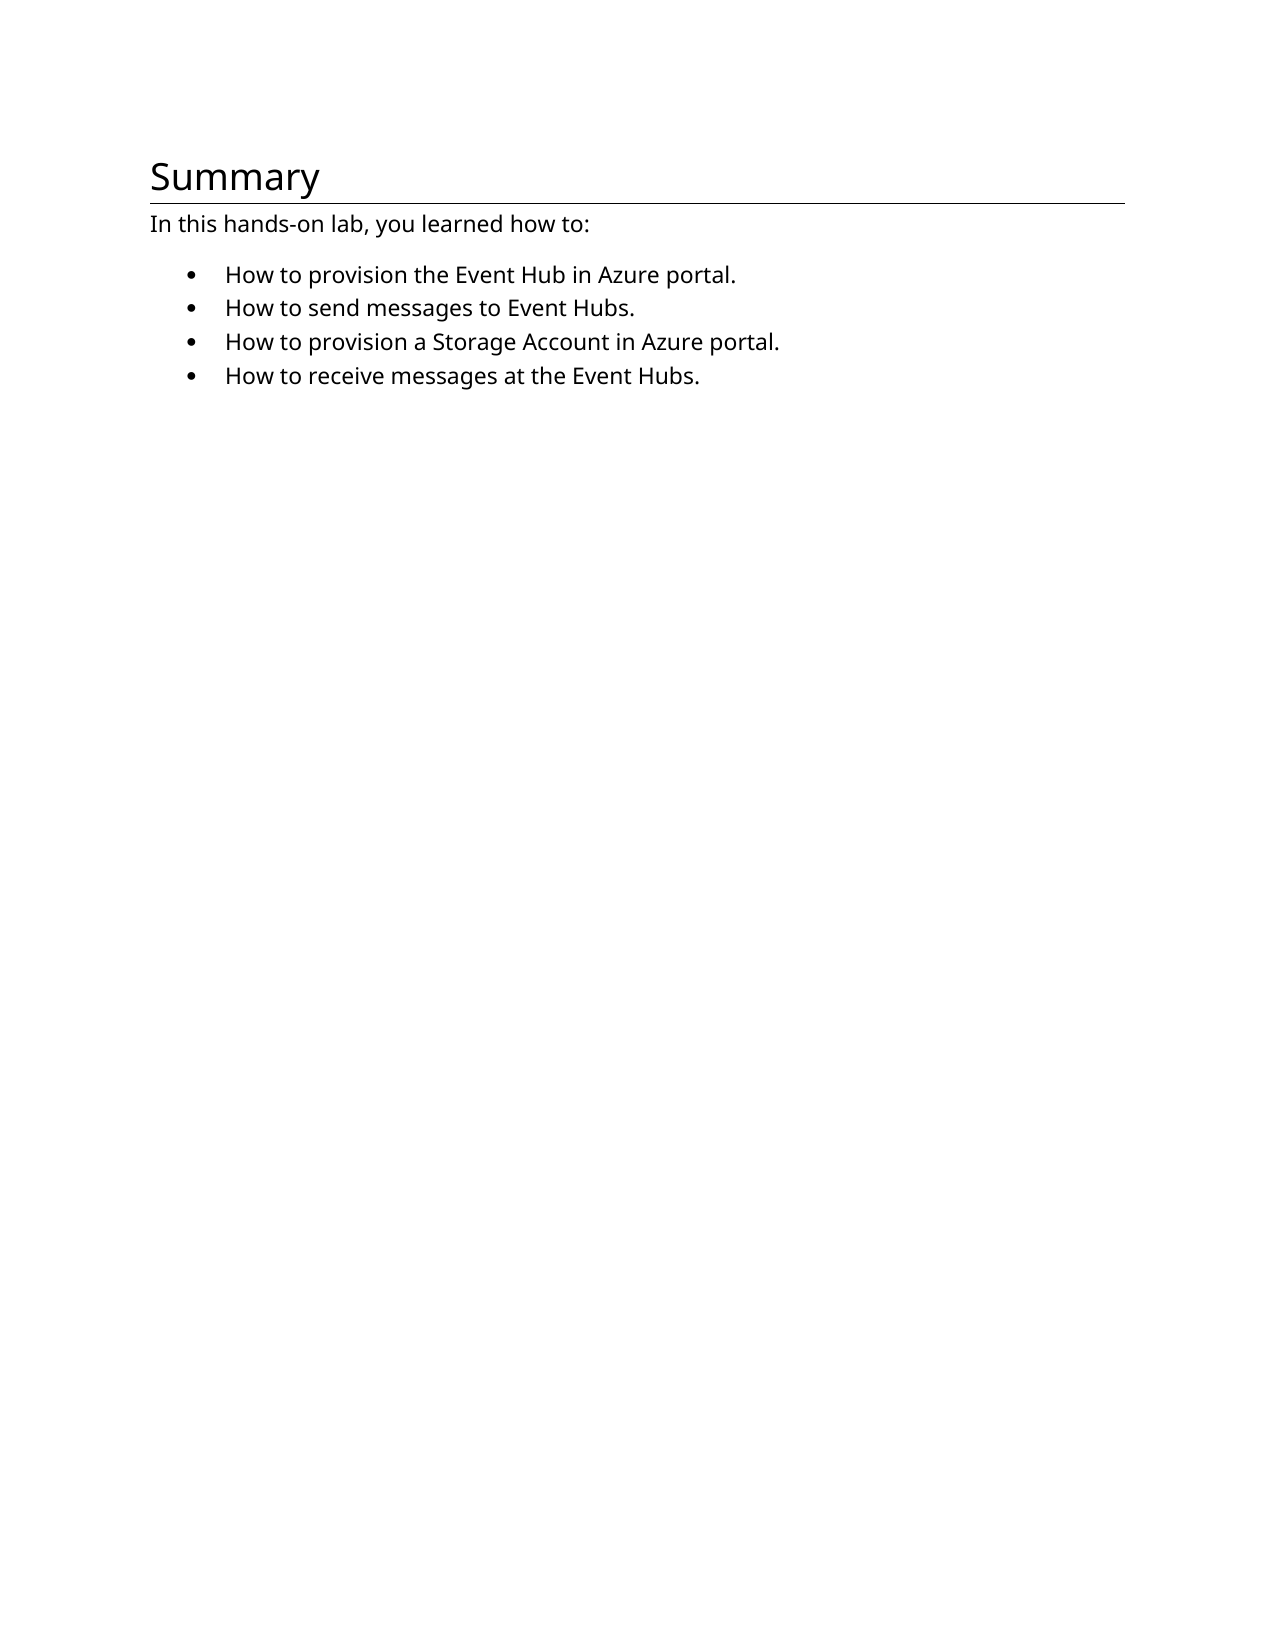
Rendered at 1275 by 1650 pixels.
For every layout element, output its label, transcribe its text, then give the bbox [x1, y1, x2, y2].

list How to receive messages at the Event Hubs. [187, 360, 1125, 391]
list How to provision a Storage Account in Azure portal. [187, 326, 1125, 357]
subtitle Summary [150, 150, 1125, 203]
list How to send messages to Event Hubs. [187, 292, 1125, 324]
list How to provision the Event Hub in Azure portal. [187, 259, 1125, 290]
text In this hands-on lab, you learned how to: [150, 208, 1125, 239]
